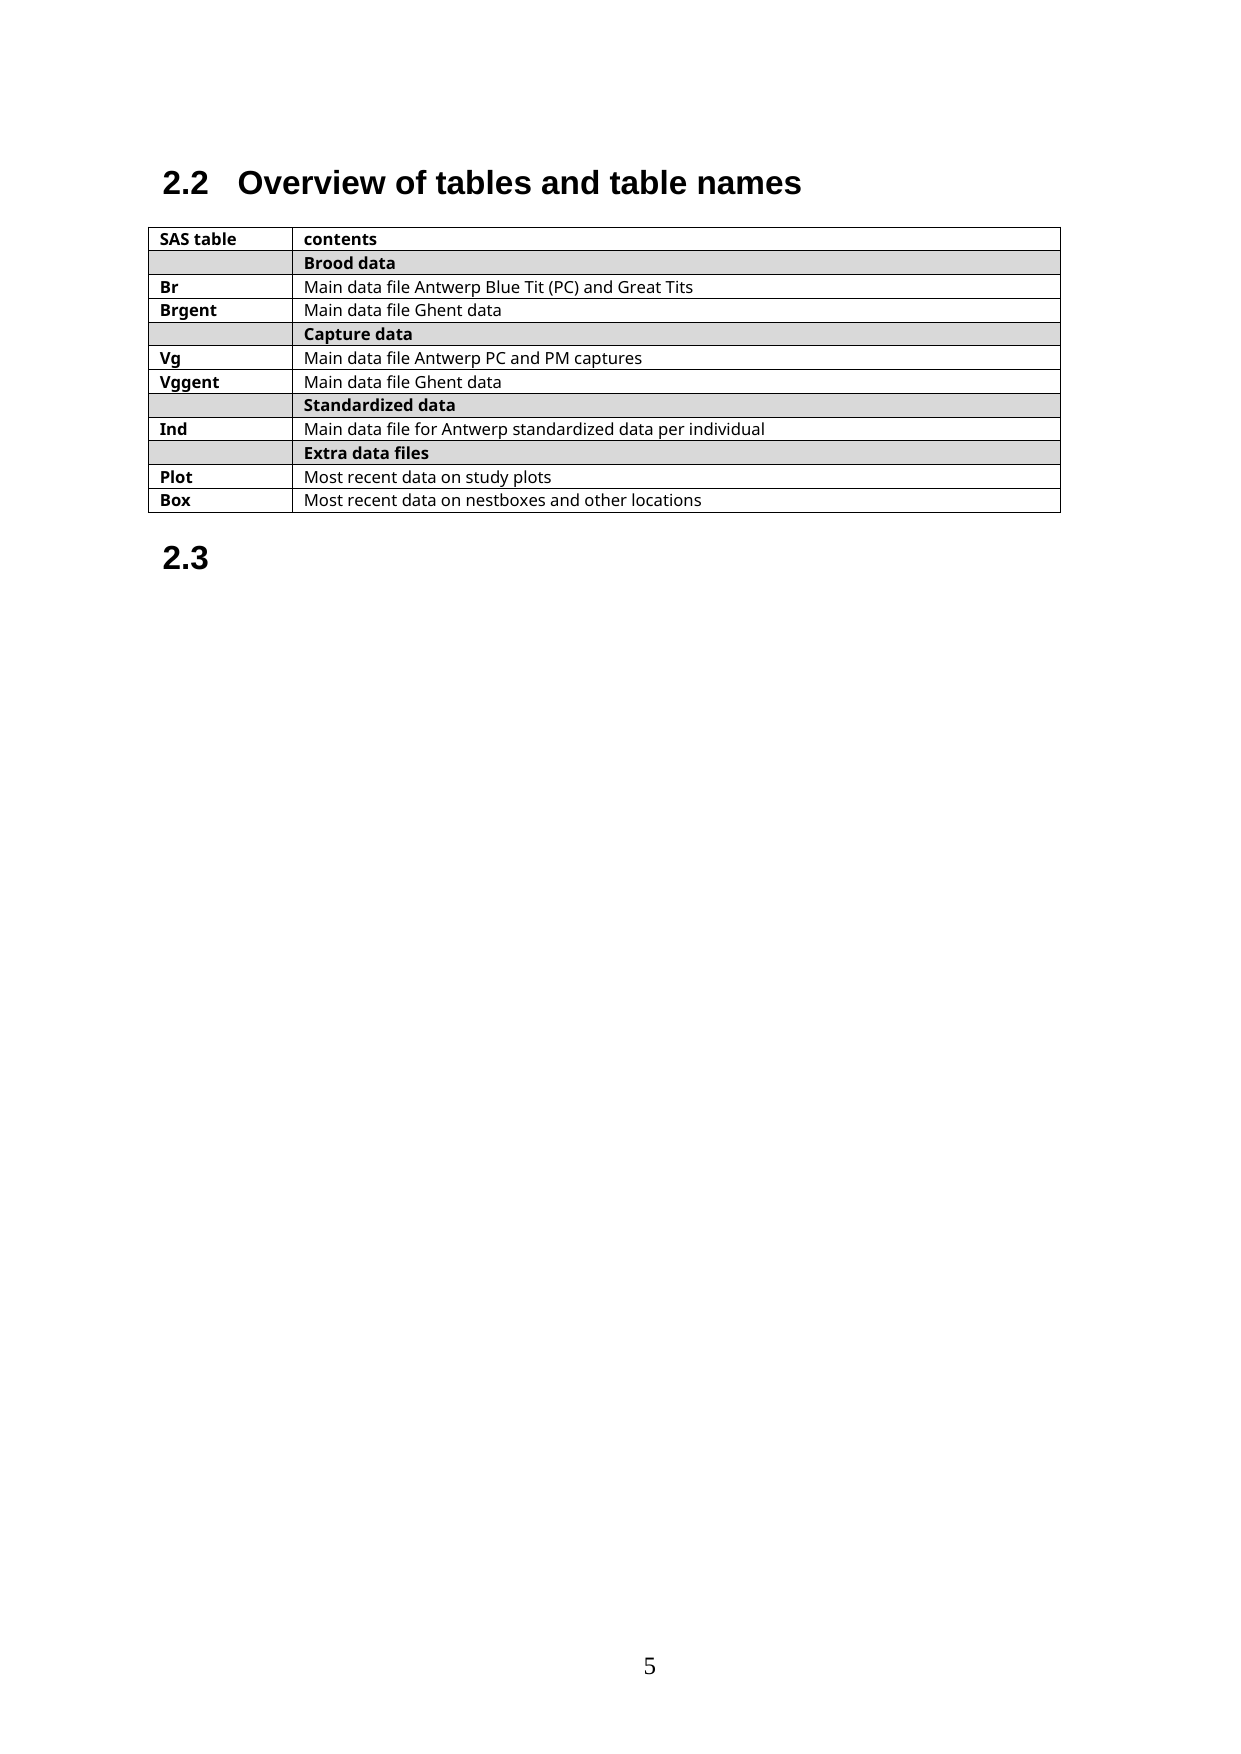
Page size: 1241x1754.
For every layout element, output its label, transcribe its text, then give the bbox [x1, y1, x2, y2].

table_cell Main data file for standardized data per individual [293, 418, 1060, 440]
table_cell Vggent [149, 370, 292, 393]
table_cell Brgent [149, 299, 292, 322]
table_cell [149, 394, 292, 417]
table_cell [149, 251, 292, 274]
table_cell Plot [149, 465, 292, 488]
table_cell [149, 323, 292, 345]
table_cell Main data file Ghent data [293, 299, 1060, 322]
table_cell Capture data [293, 323, 1060, 345]
table_cell Most recent data on nestboxes and other locations [293, 489, 1060, 512]
table_cell Main data file Ghent data [293, 370, 1060, 393]
table_cell Vg [149, 346, 292, 369]
table_cell Extra data files [293, 441, 1060, 464]
table_cell [149, 441, 292, 464]
table_cell Brood data [293, 251, 1060, 274]
subtitle Overview of tables and table names [162, 163, 1092, 202]
table_cell Standardized data [293, 394, 1060, 417]
table_cell Main data file Antwerp PC and PM captures [293, 346, 1060, 369]
table_header contents [293, 228, 1060, 250]
table_cell Main data file Antwerp Blue Tit (PC) and Great Tits [293, 275, 1060, 298]
table_header SAS table [149, 228, 292, 250]
table_cell Most recent data on study plots [293, 465, 1060, 488]
table_cell [149, 418, 292, 440]
table_cell Box [149, 489, 292, 512]
table_cell Br [149, 275, 292, 298]
